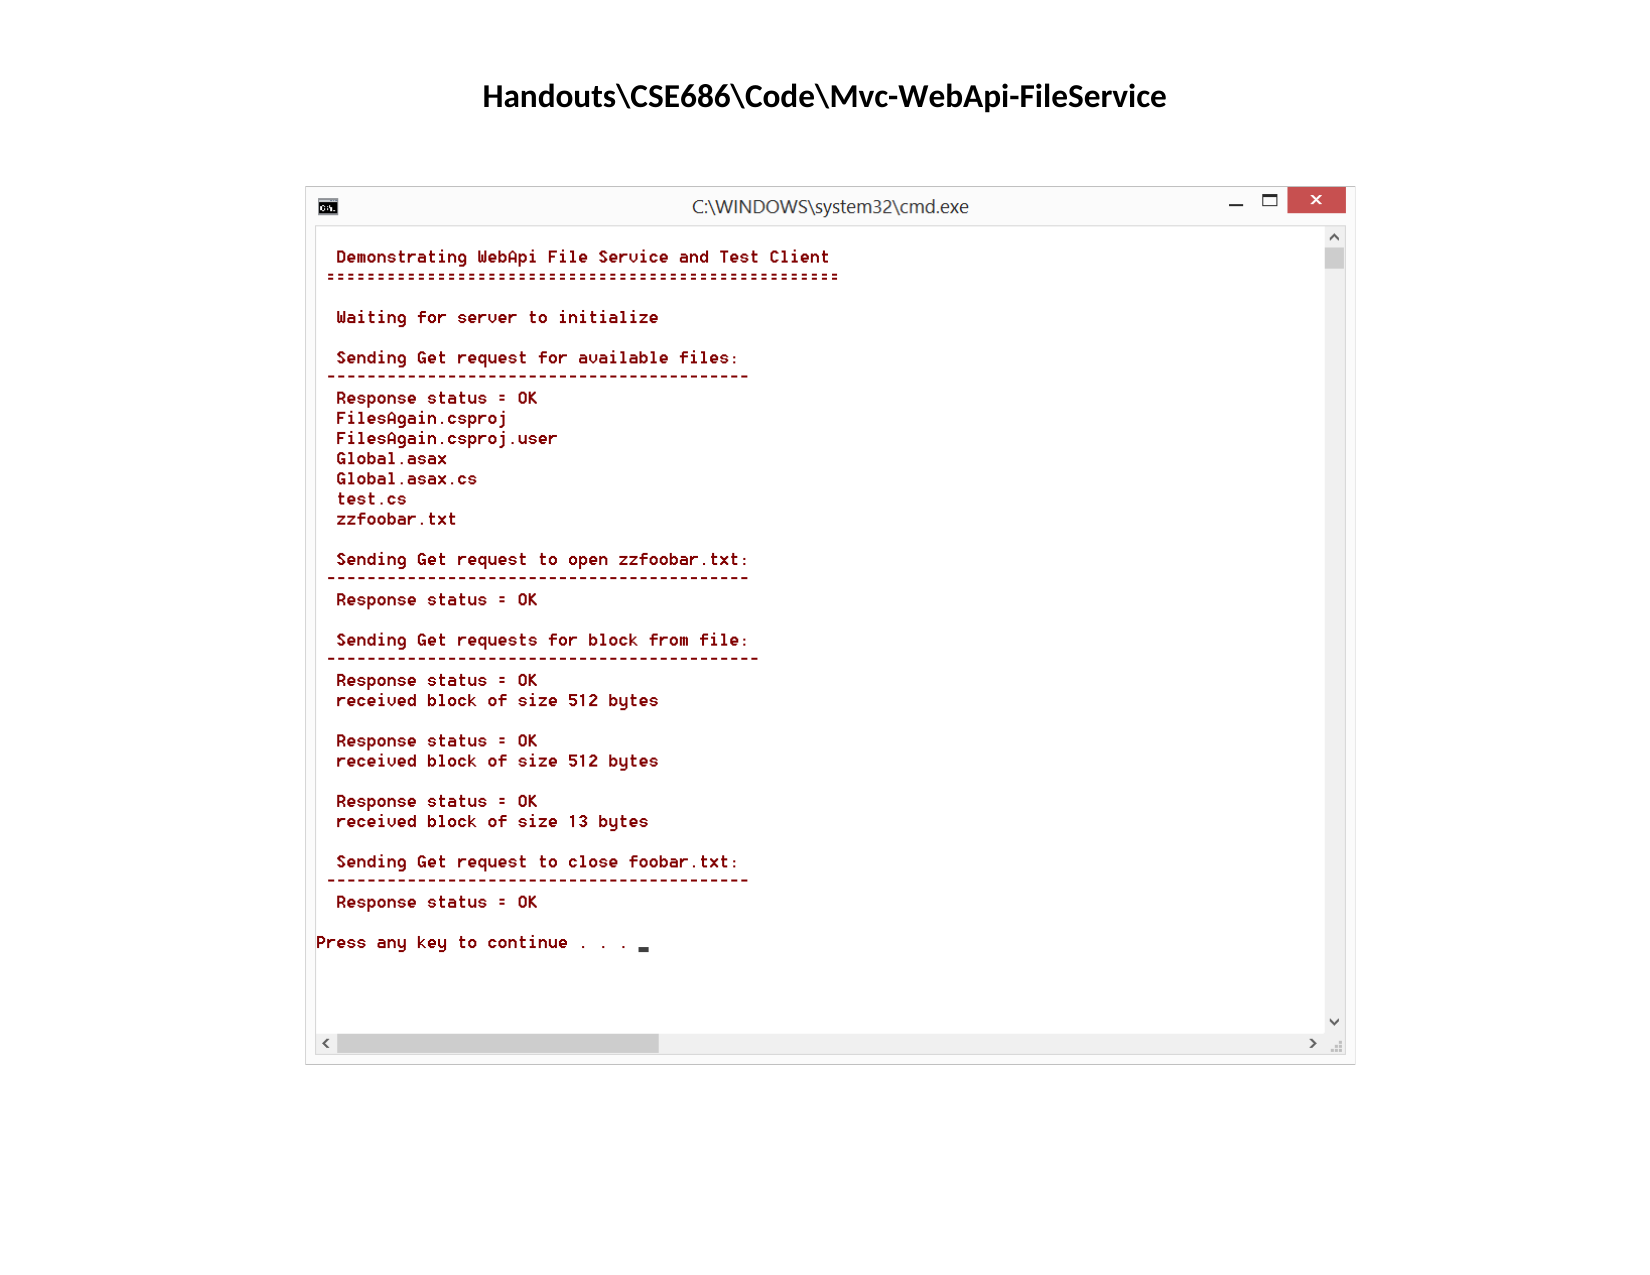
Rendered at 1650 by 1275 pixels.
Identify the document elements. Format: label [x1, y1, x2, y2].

picture [305, 186, 1356, 1065]
